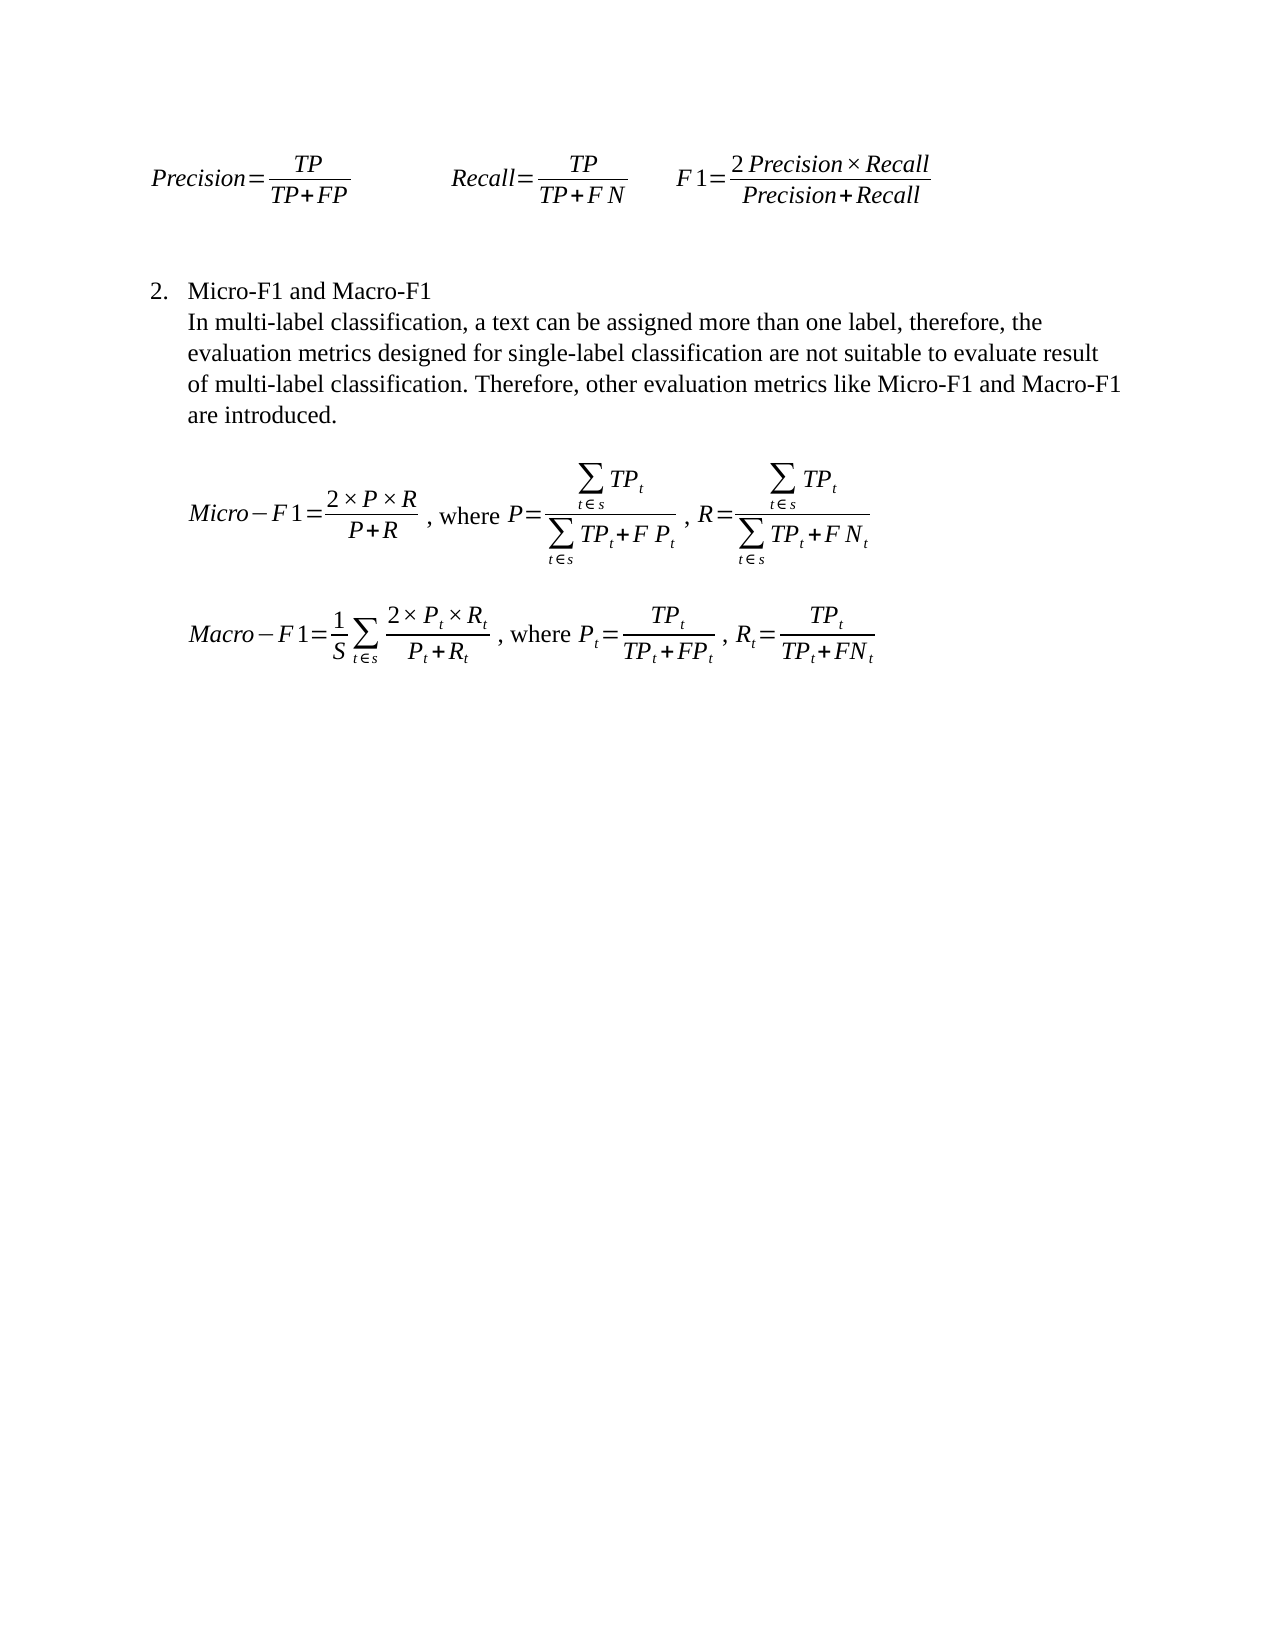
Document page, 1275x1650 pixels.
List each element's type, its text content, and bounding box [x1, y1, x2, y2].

list In multi-label classification, a text can be assigned more than one label, therefore, the evaluation metrics designed for single-label classification are not suitable to evaluate result of multi-label classification. Therefore, other evaluation metrics like Micro-F1 and Macro-F1 are introduced. [187, 307, 1125, 429]
list Micro-F1 and Macro-F1 [150, 276, 1125, 305]
list , where , [187, 463, 1125, 568]
list , where , [187, 601, 1125, 668]
